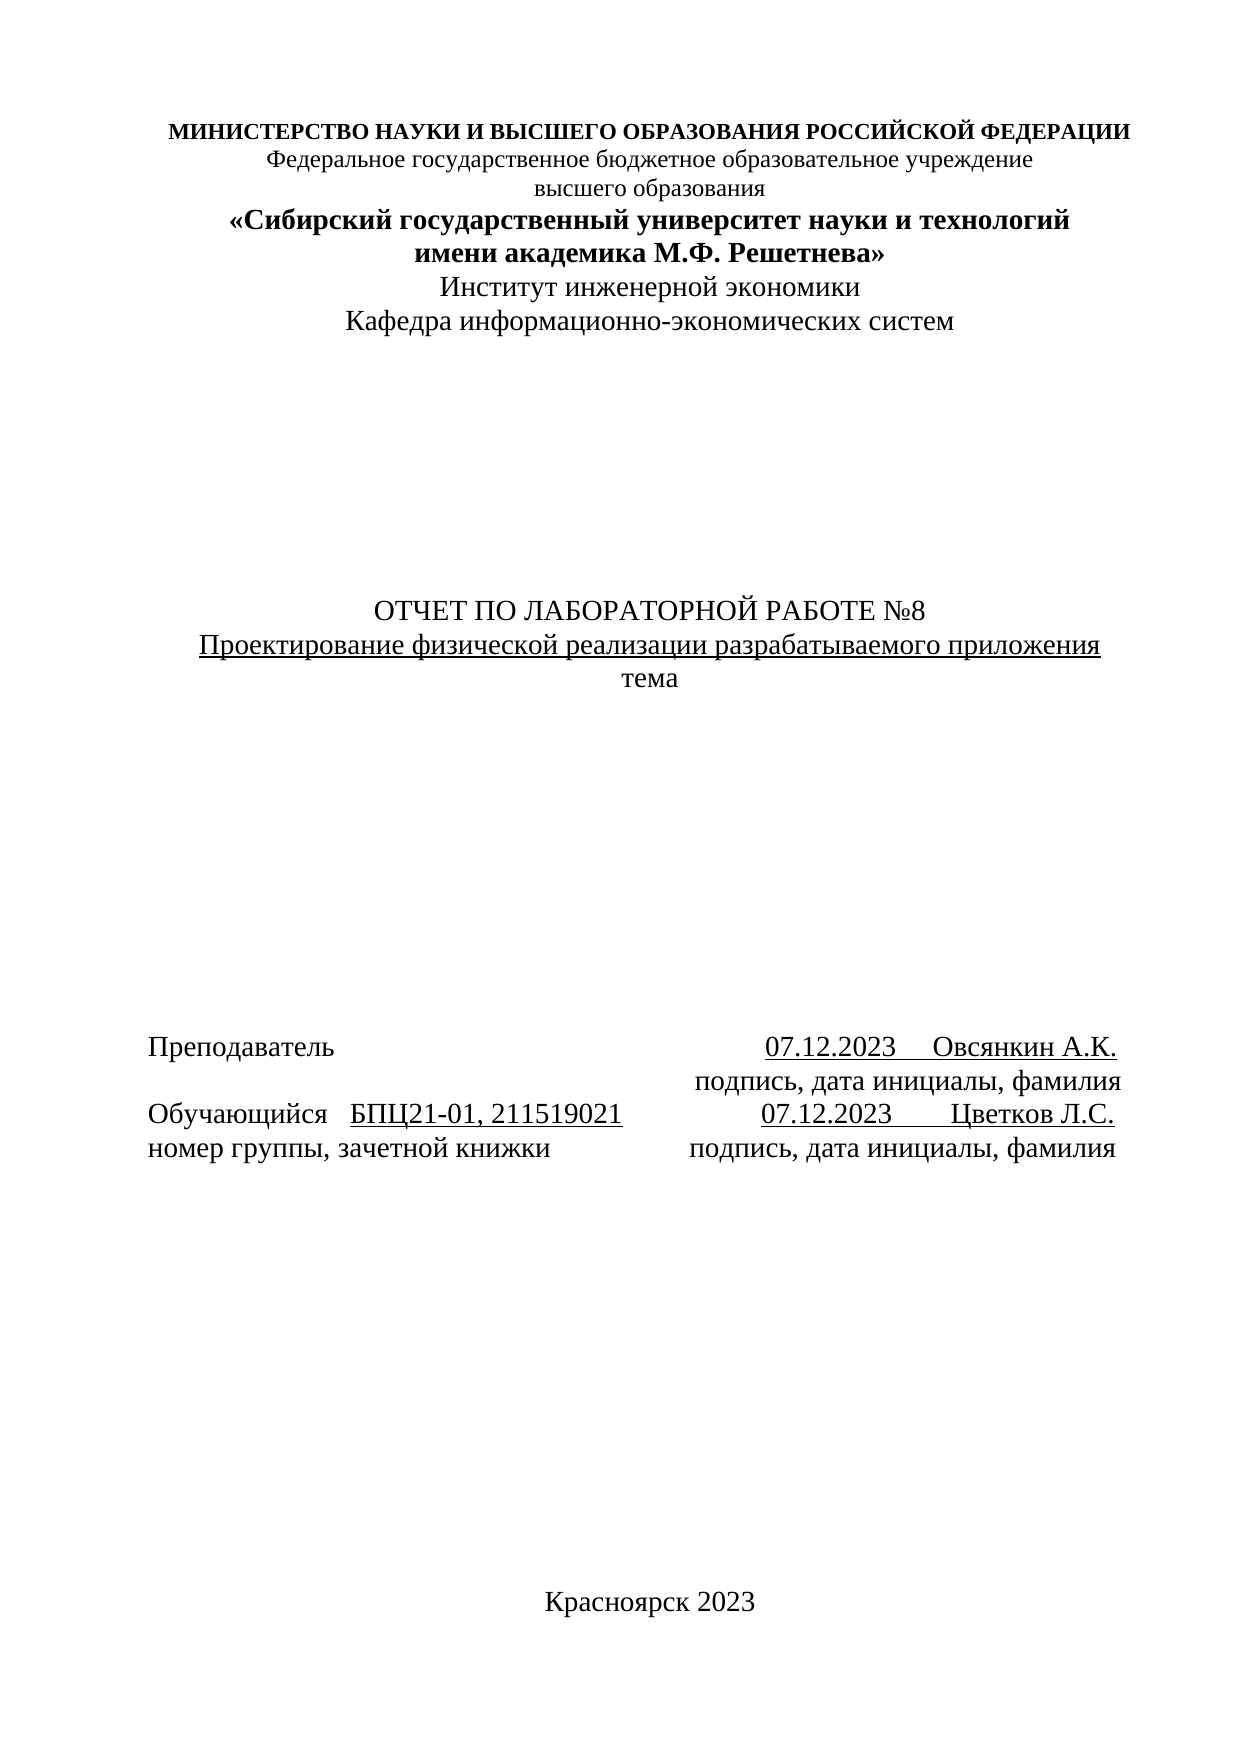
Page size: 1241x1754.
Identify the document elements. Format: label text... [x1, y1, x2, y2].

text Проектирование физической реализации разрабатываемого приложения [148, 627, 1152, 661]
text имени академика М.Ф. Решетнева» [148, 236, 1152, 269]
text подпись, дата инициалы, фамилия [148, 1063, 1152, 1097]
text Кафедра информационно-экономических систем [148, 303, 1152, 336]
text Федеральное государственное бюджетное образовательное учреждение [148, 144, 1152, 173]
text ОТЧЕТ ПО ЛАБОРАТОРНОЙ РАБОТЕ №8 [148, 593, 1152, 627]
text Обучающийся БПЦ21-01, 211519021 07.12.2023 Цветков Л.С. номер группы, зачетной книжки подпись, дата инициалы, фамилия [148, 1097, 1152, 1164]
text «Сибирский государственный университет науки и технологий [148, 202, 1152, 236]
text МИНИСТЕРСТВО НАУКИ И ВЫСШЕГО ОБРАЗОВАНИЯ РОССИЙСКОЙ ФЕДЕРАЦИИ [148, 118, 1152, 144]
text высшего образования [148, 173, 1152, 202]
text Преподаватель 07.12.2023 Овсянкин А.К. [148, 1029, 1152, 1063]
text тема [148, 661, 1152, 694]
text Красноярск 2023 [148, 1584, 1152, 1617]
text Институт инженерной экономики [148, 269, 1152, 303]
